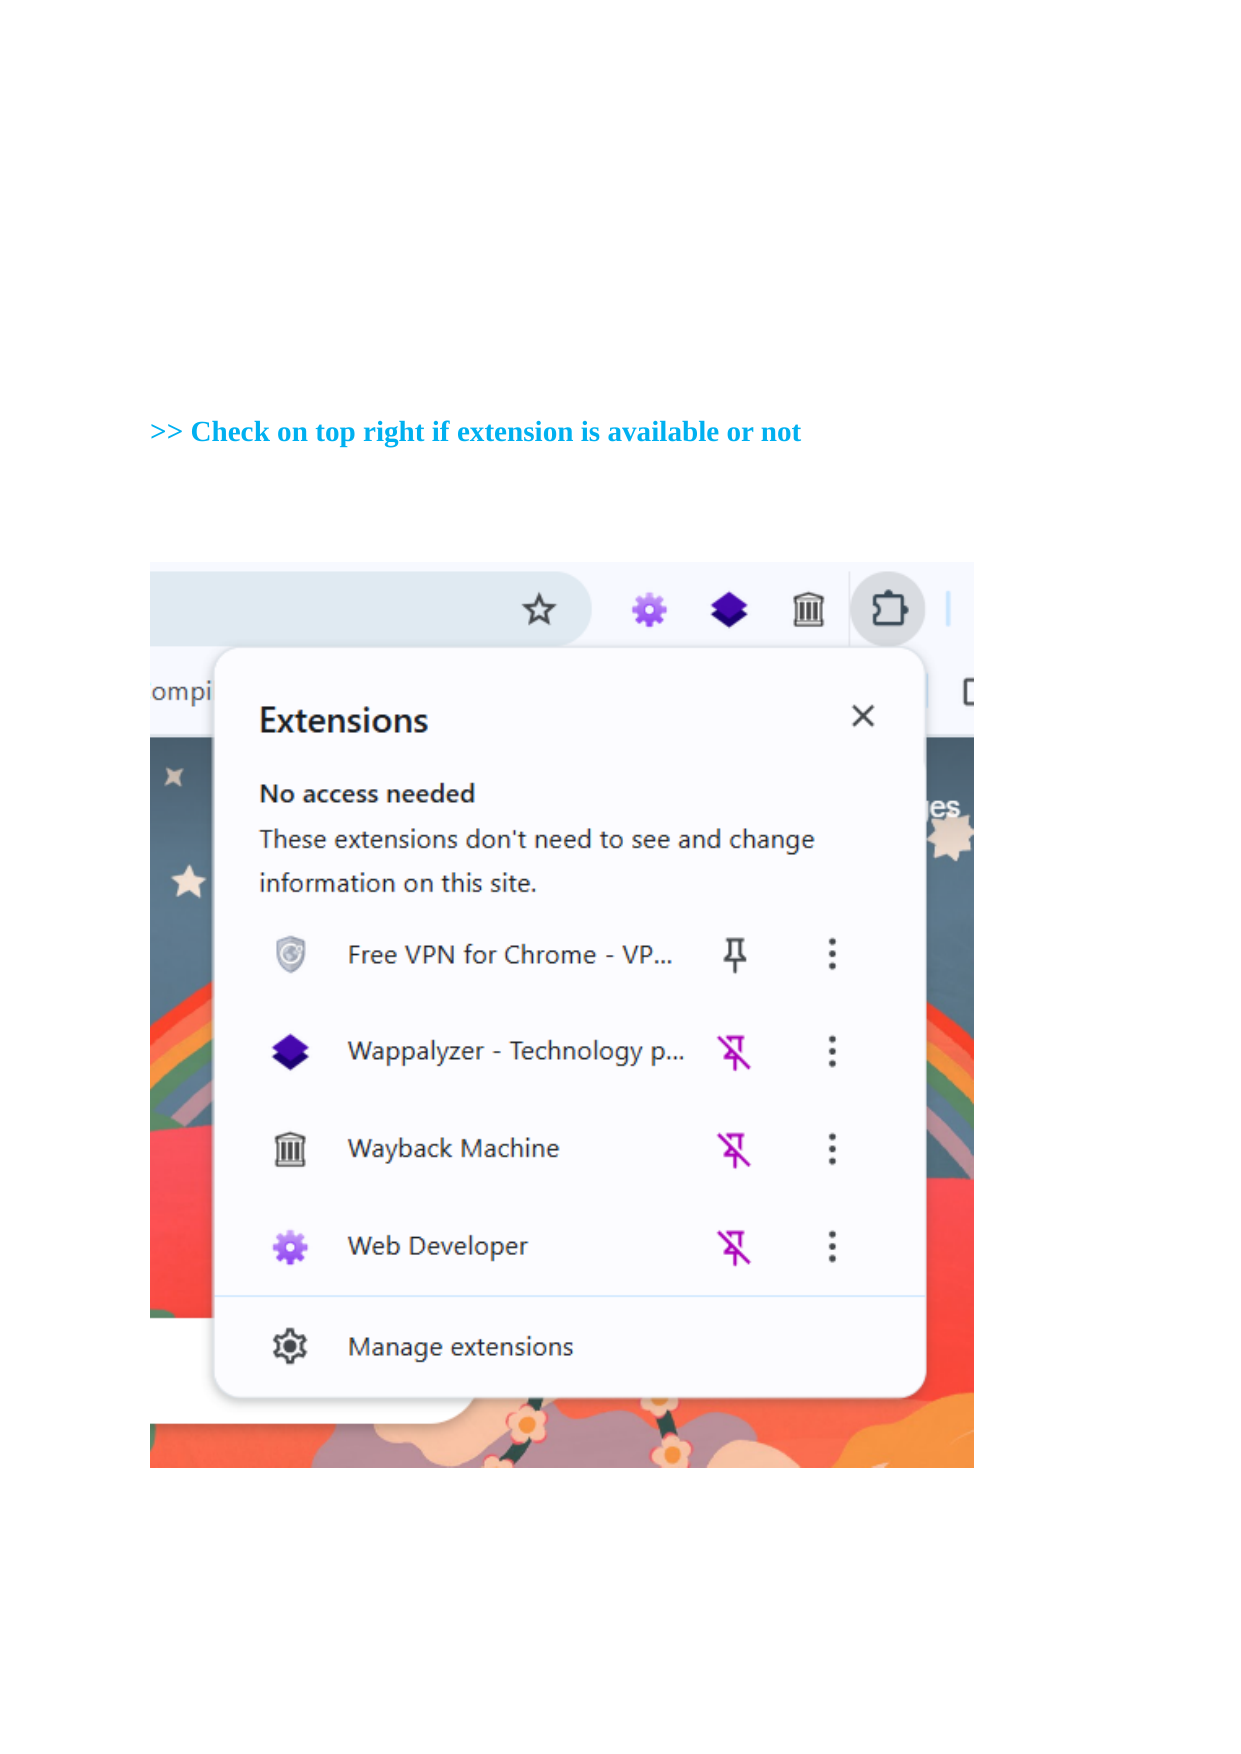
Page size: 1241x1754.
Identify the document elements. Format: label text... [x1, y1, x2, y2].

picture [150, 562, 974, 1468]
text >> Check on top right if extension is available or not [150, 414, 1090, 448]
